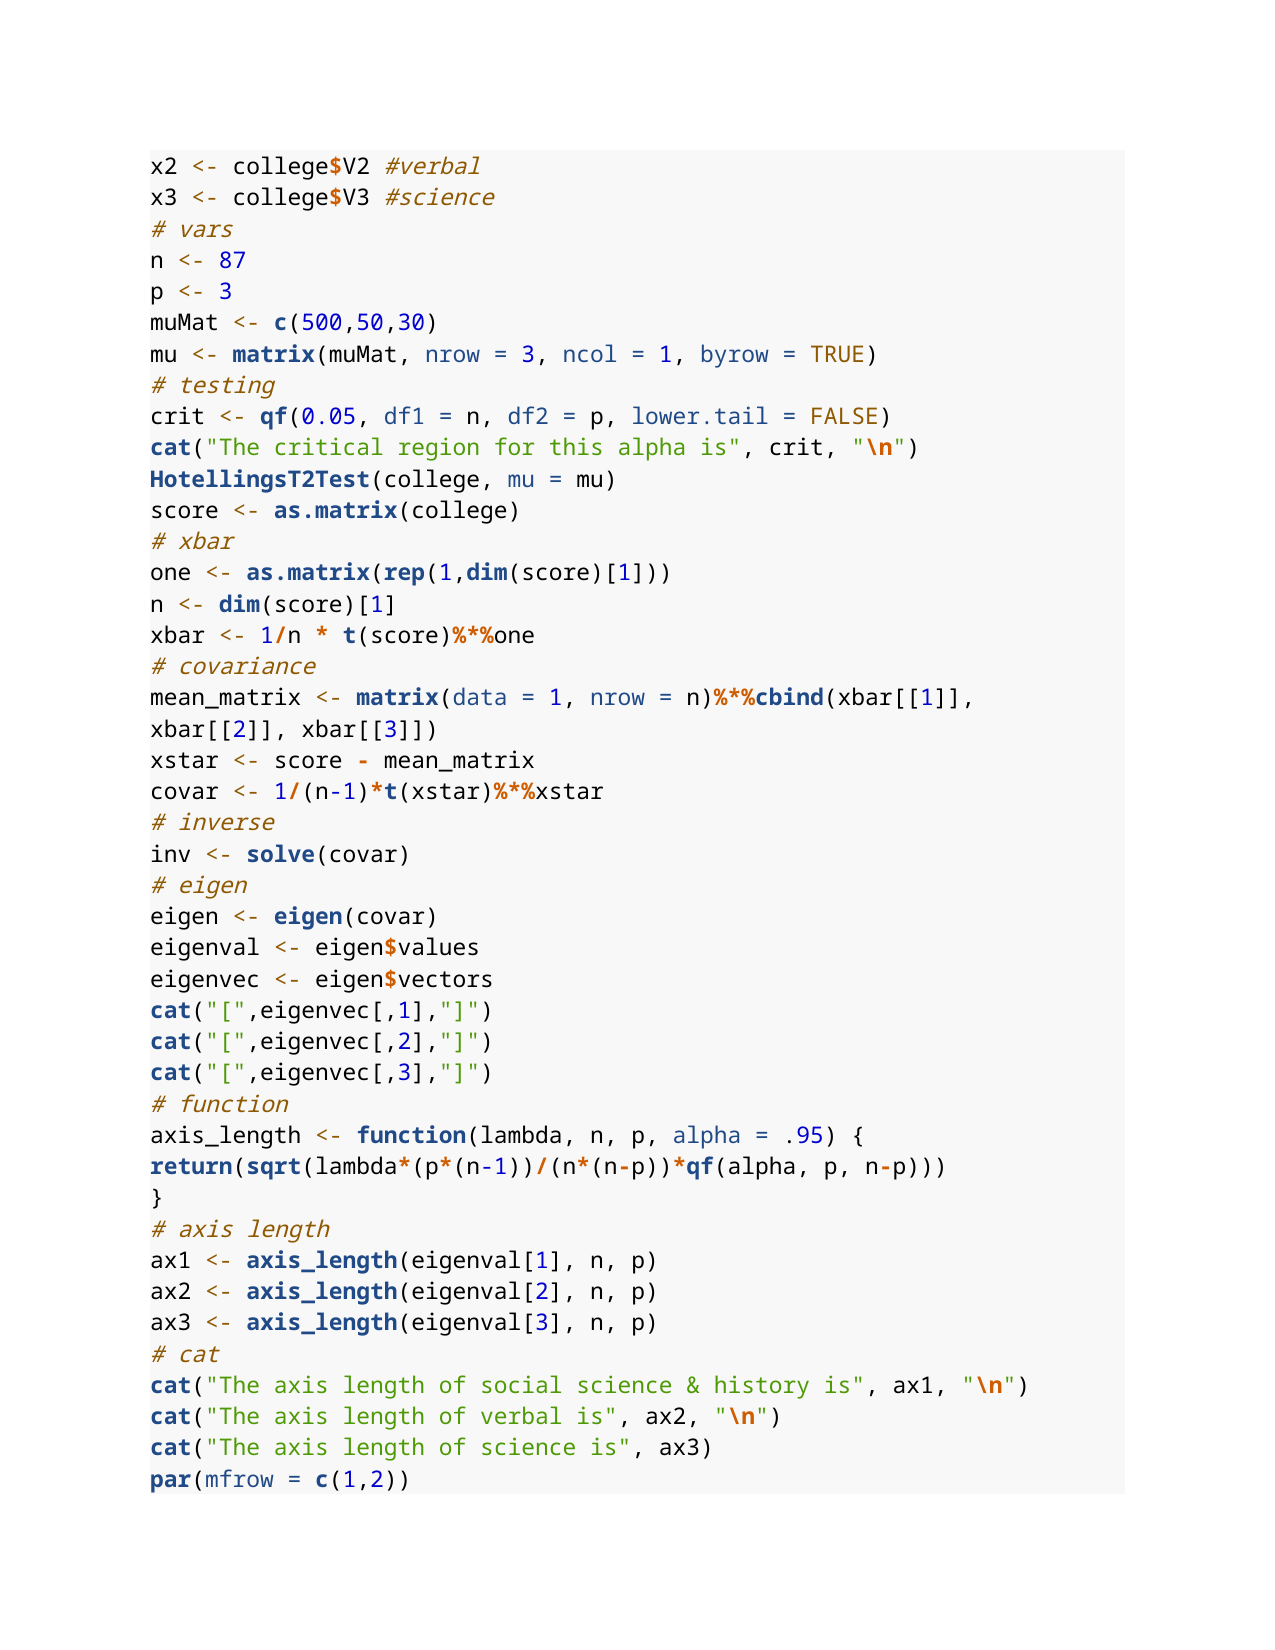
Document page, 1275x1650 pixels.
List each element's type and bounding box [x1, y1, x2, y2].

text [150, 150, 1125, 1494]
